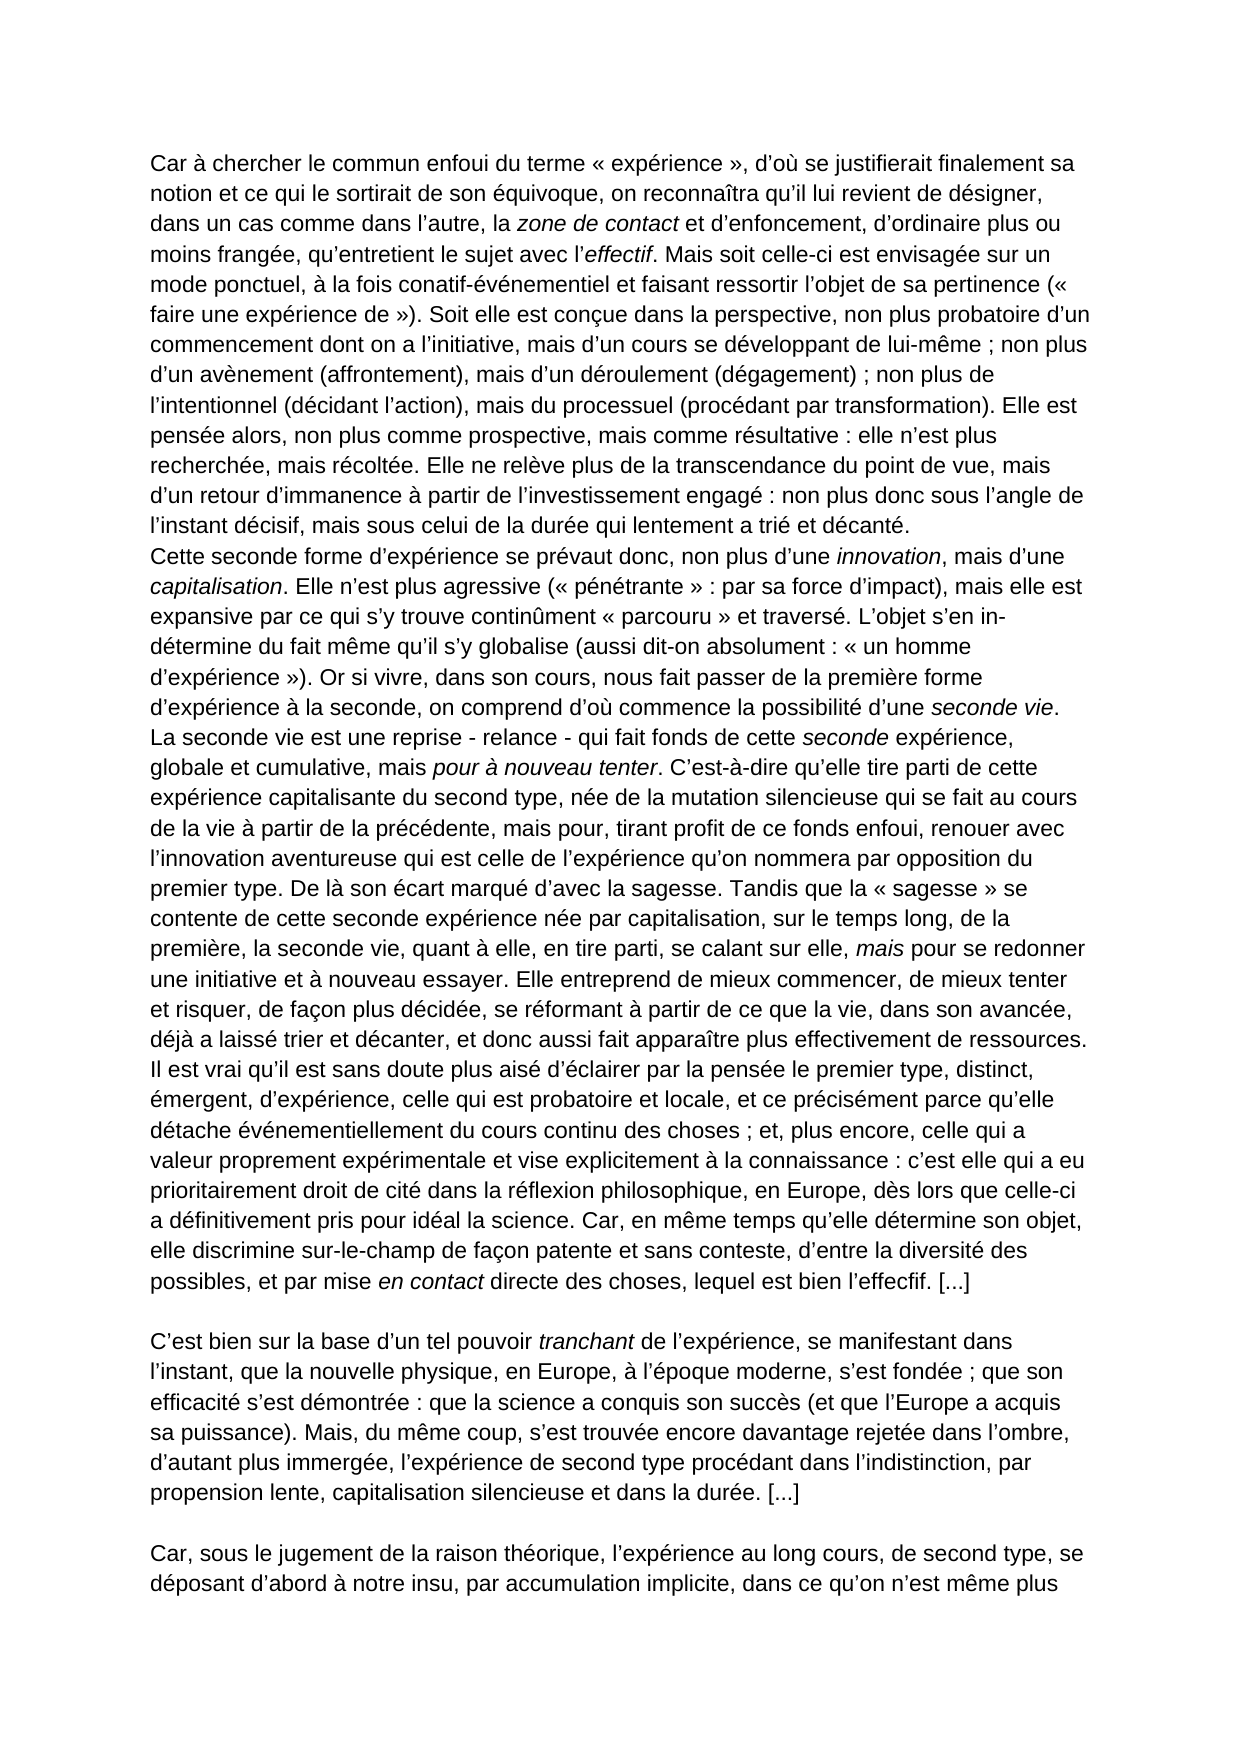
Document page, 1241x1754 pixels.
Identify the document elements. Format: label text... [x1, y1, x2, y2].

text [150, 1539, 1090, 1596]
text Car à chercher le commun enfoui du terme « expérience », d’où se justifierait finalement sa notion et ce qui le sortirait de son équivoque, on reconnaîtra qu’il lui revient de désigner, dans un cas comme dans l’autre, la zone de contact et d’enfoncement, d’ordinaire plus ou moins frangée, qu’entretient le sujet avec l’effectif. Mais soit celle-ci est envisagée sur un mode ponctuel, à la fois conatif-événementiel et faisant ressortir l’objet de sa pertinence (« faire une expérience de »). Soit elle est conçue dans la perspective, non plus probatoire d’un commencement dont on a l’initiative, mais d’un cours se développant de lui-même ; non plus d’un avènement (affrontement), mais d’un déroulement (dégagement) ; non plus de l’intentionnel (décidant l’action), mais du processuel (procédant par transformation). Elle est pensée alors, non plus comme prospective, mais comme résultative : elle n’est plus recherchée, mais récoltée. Elle ne relève plus de la transcendance du point de vue, mais d’un retour d’immanence à partir de l’investissement engagé : non plus donc sous l’angle de l’instant décisif, mais sous celui de la durée qui lentement a trié et décanté. [150, 150, 1090, 539]
text C’est bien sur la base d’un tel pouvoir tranchant de l’expérience, se manifestant dans l’instant, que la nouvelle physique, en Europe, à l’époque moderne, s’est fondée ; que son efficacité s’est démontrée : que la science a conquis son succès (et que l’Europe a acquis sa puissance). Mais, du même coup, s’est trouvée encore davantage rejetée dans l’ombre, d’autant plus immergée, l’expérience de second type procédant dans l’indistinction, par propension lente, capitalisation silencieuse et dans la durée. [...] [150, 1328, 1090, 1506]
text Cette seconde forme d’expérience se prévaut donc, non plus d’une innovation, mais d’une capitalisation. Elle n’est plus agressive (« pénétrante » : par sa force d’impact), mais elle est expansive par ce qui s’y trouve continûment « parcouru » et traversé. L’objet s’en in-détermine du fait même qu’il s’y globalise (aussi dit-on absolument : « un homme d’expérience »). Or si vivre, dans son cours, nous fait passer de la première forme d’expérience à la seconde, on comprend d’où commence la possibilité d’une seconde vie. La seconde vie est une reprise - relance - qui fait fonds de cette seconde expérience, globale et cumulative, mais pour à nouveau tenter. C’est-à-dire qu’elle tire parti de cette expérience capitalisante du second type, née de la mutation silencieuse qui se fait au cours de la vie à partir de la précédente, mais pour, tirant profit de ce fonds enfoui, renouer avec l’innovation aventureuse qui est celle de l’expérience qu’on nommera par opposition du premier type. De là son écart marqué d’avec la sagesse. Tandis que la « sagesse » se contente de cette seconde expérience née par capitalisation, sur le temps long, de la première, la seconde vie, quant à elle, en tire parti, se calant sur elle, mais pour se redonner une initiative et à nouveau essayer. Elle entreprend de mieux commencer, de mieux tenter et risquer, de façon plus décidée, se réformant à partir de ce que la vie, dans son avancée, déjà a laissé trier et décanter, et donc aussi fait apparaître plus effectivement de ressources. Il est vrai qu’il est sans doute plus aisé d’éclairer par la pensée le premier type, distinct, émergent, d’expérience, celle qui est probatoire et locale, et ce précisément parce qu’elle détache événementiellement du cours continu des choses ; et, plus encore, celle qui a valeur proprement expérimentale et vise explicitement à la connaissance : c’est elle qui a eu prioritairement droit de cité dans la réflexion philosophique, en Europe, dès lors que celle-ci a définitivement pris pour idéal la science. Car, en même temps qu’elle détermine son objet, elle discrimine sur-le-champ de façon patente et sans conteste, d’entre la diversité des possibles, et par mise en contact directe des choses, lequel est bien l’effecfif. [...] [150, 543, 1090, 1294]
